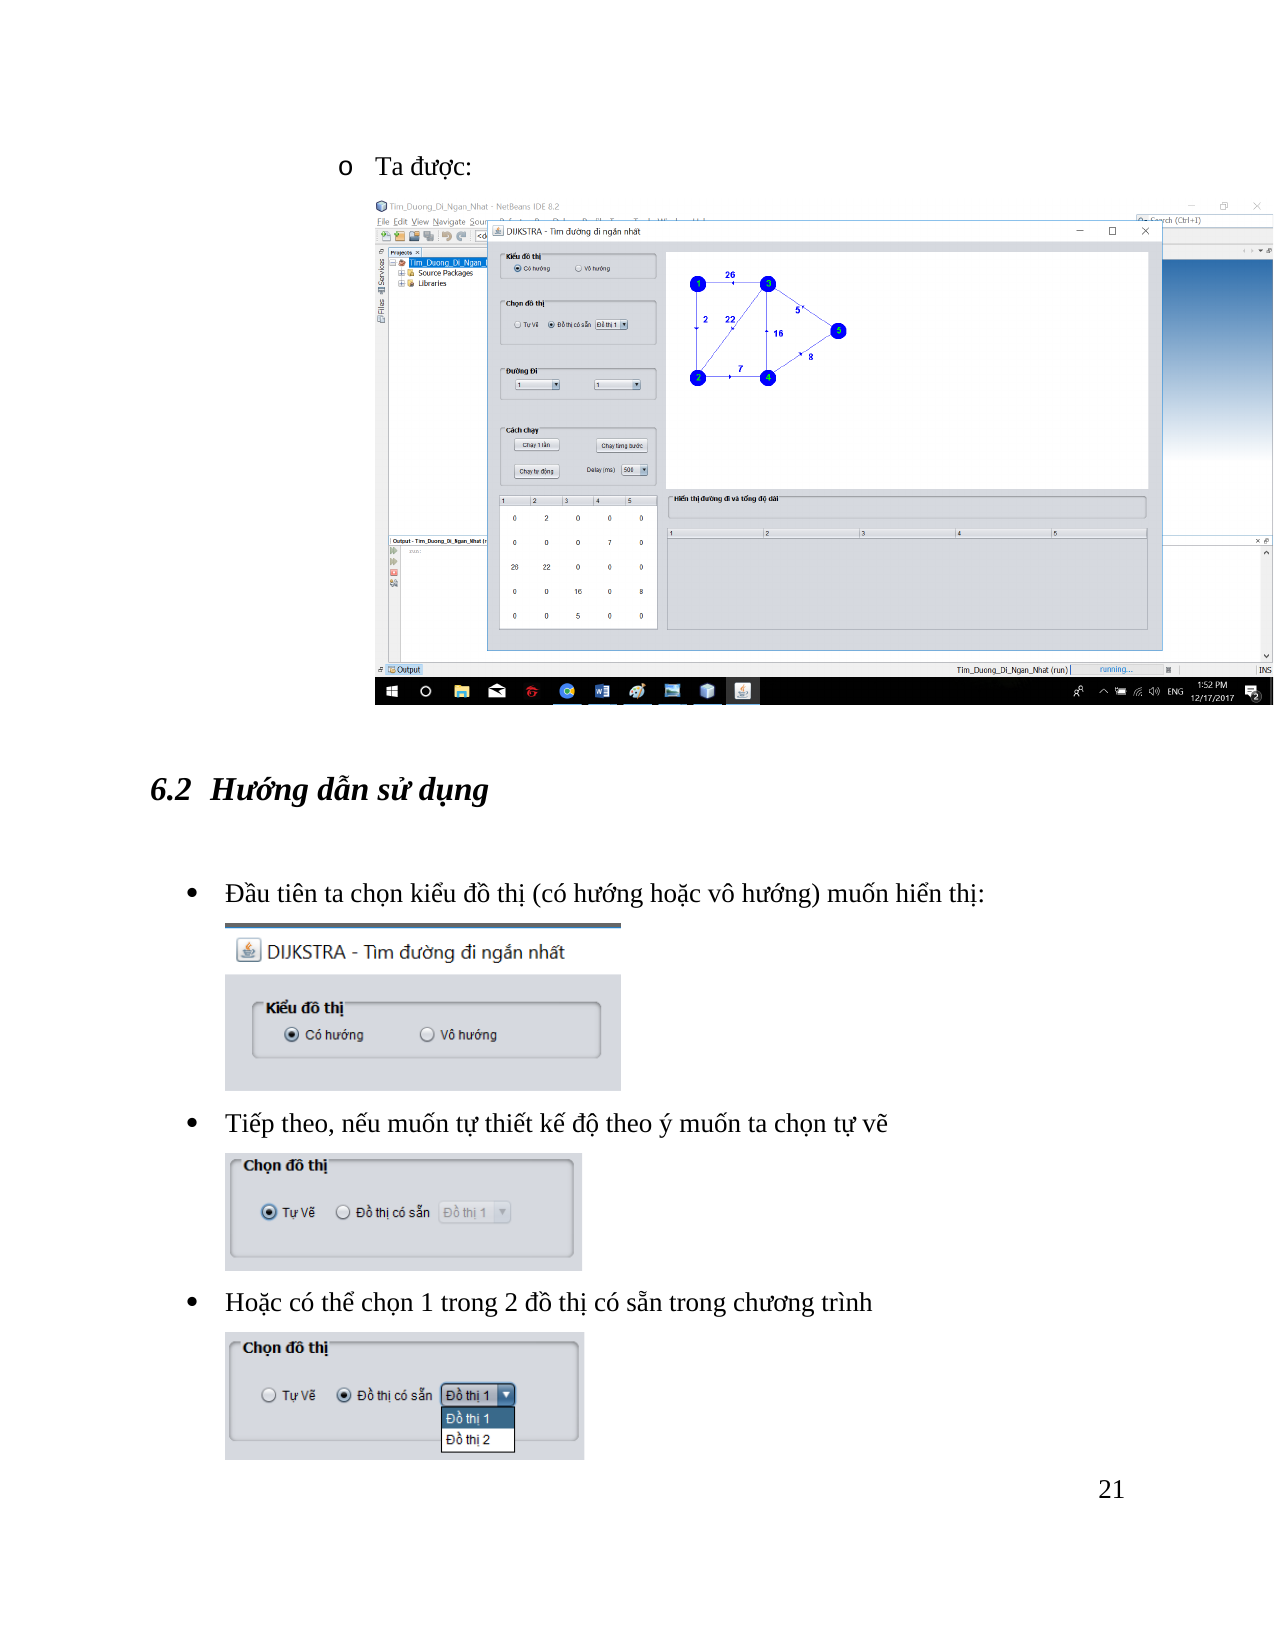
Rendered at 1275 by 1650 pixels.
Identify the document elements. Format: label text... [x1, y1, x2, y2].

subtitle Hướng dẫn sử dụng [150, 770, 1125, 808]
picture [225, 923, 621, 1092]
picture [225, 1153, 583, 1271]
picture [375, 198, 1274, 705]
picture [225, 1332, 585, 1460]
